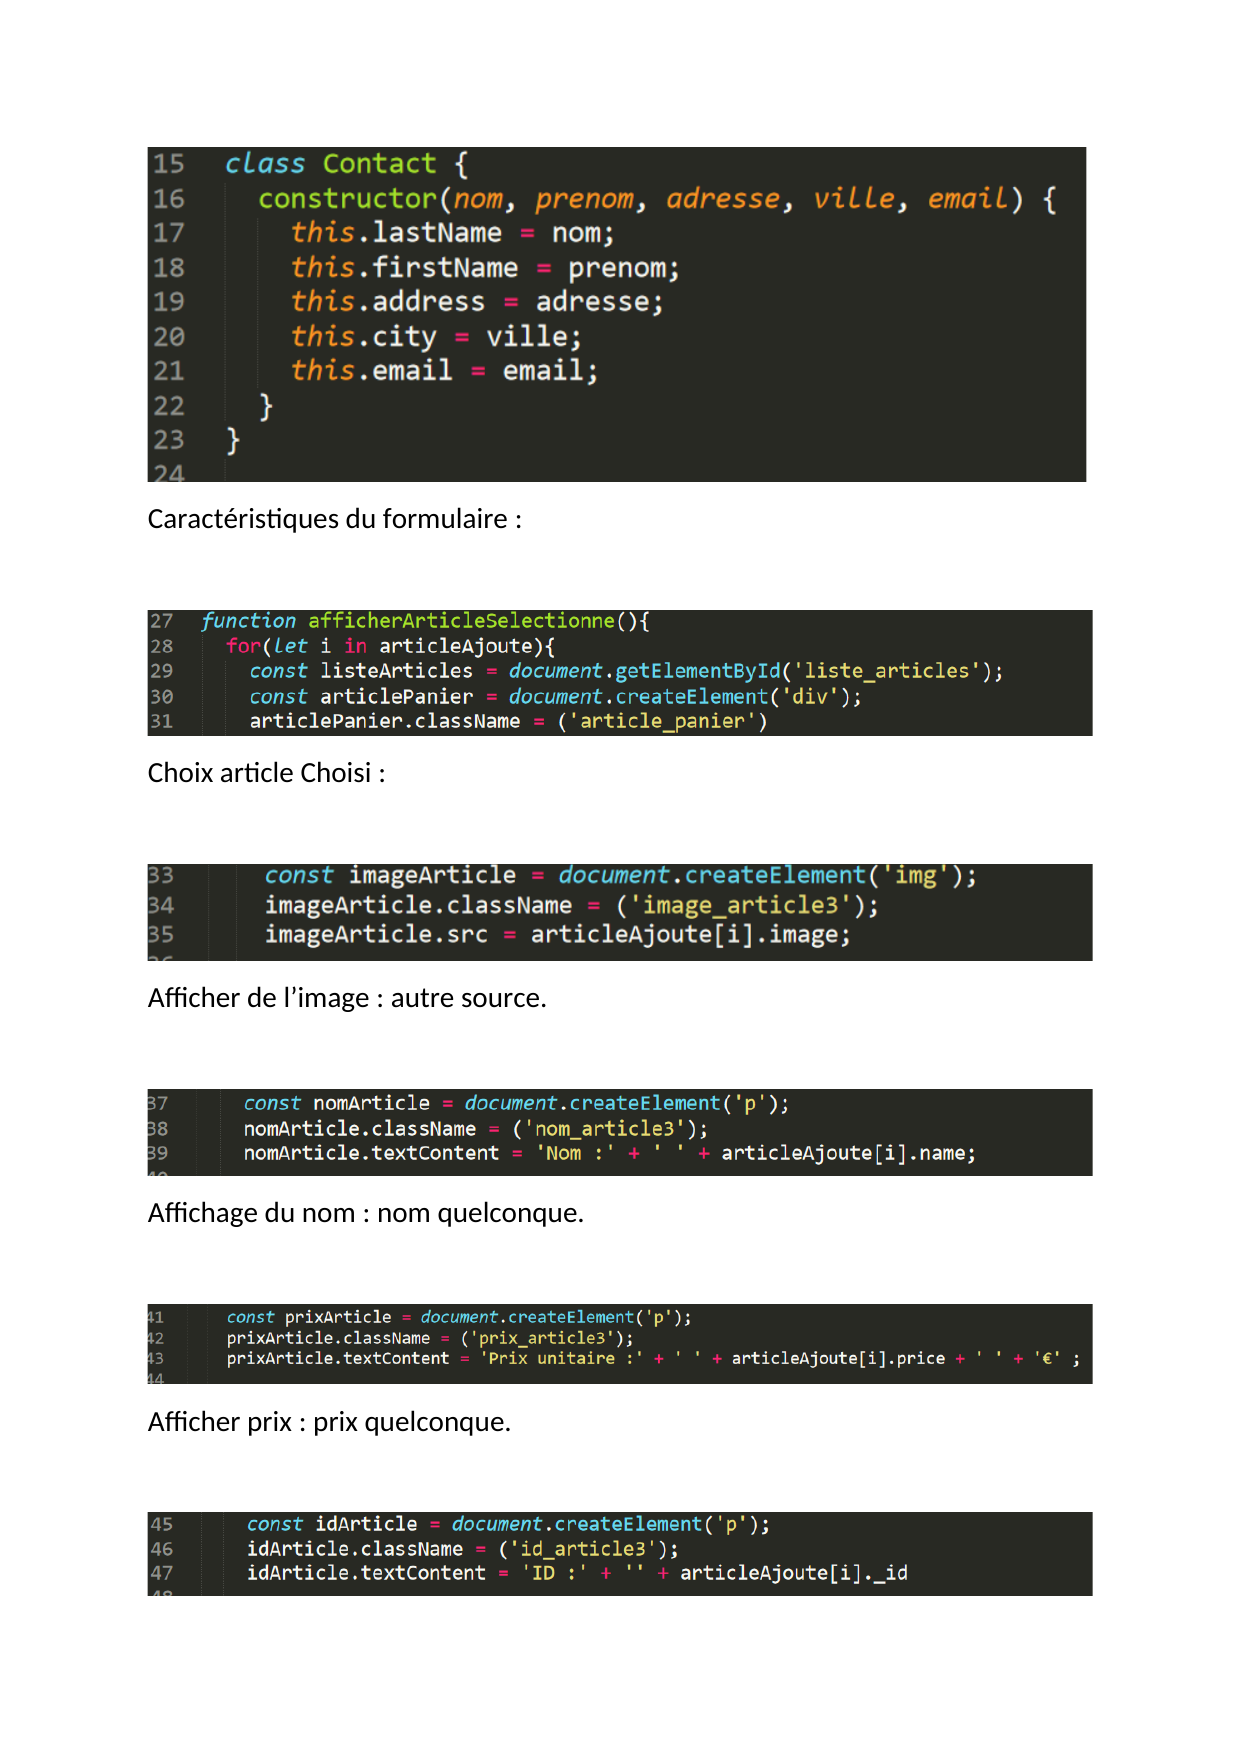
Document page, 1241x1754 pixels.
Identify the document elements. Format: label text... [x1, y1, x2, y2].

text Afficher prix : prix quelconque. [148, 1403, 1093, 1438]
picture [147, 1089, 1093, 1176]
text Caractéristiques du formulaire : [148, 500, 1093, 536]
picture [147, 1512, 1093, 1596]
text Afficher de l’image : autre source. [148, 979, 1093, 1015]
picture [147, 147, 1087, 482]
picture [147, 1304, 1093, 1384]
picture [147, 864, 1093, 961]
picture [147, 610, 1093, 736]
text Choix article Choisi : [148, 754, 1093, 789]
text Affichage du nom : nom quelconque. [148, 1194, 1093, 1230]
